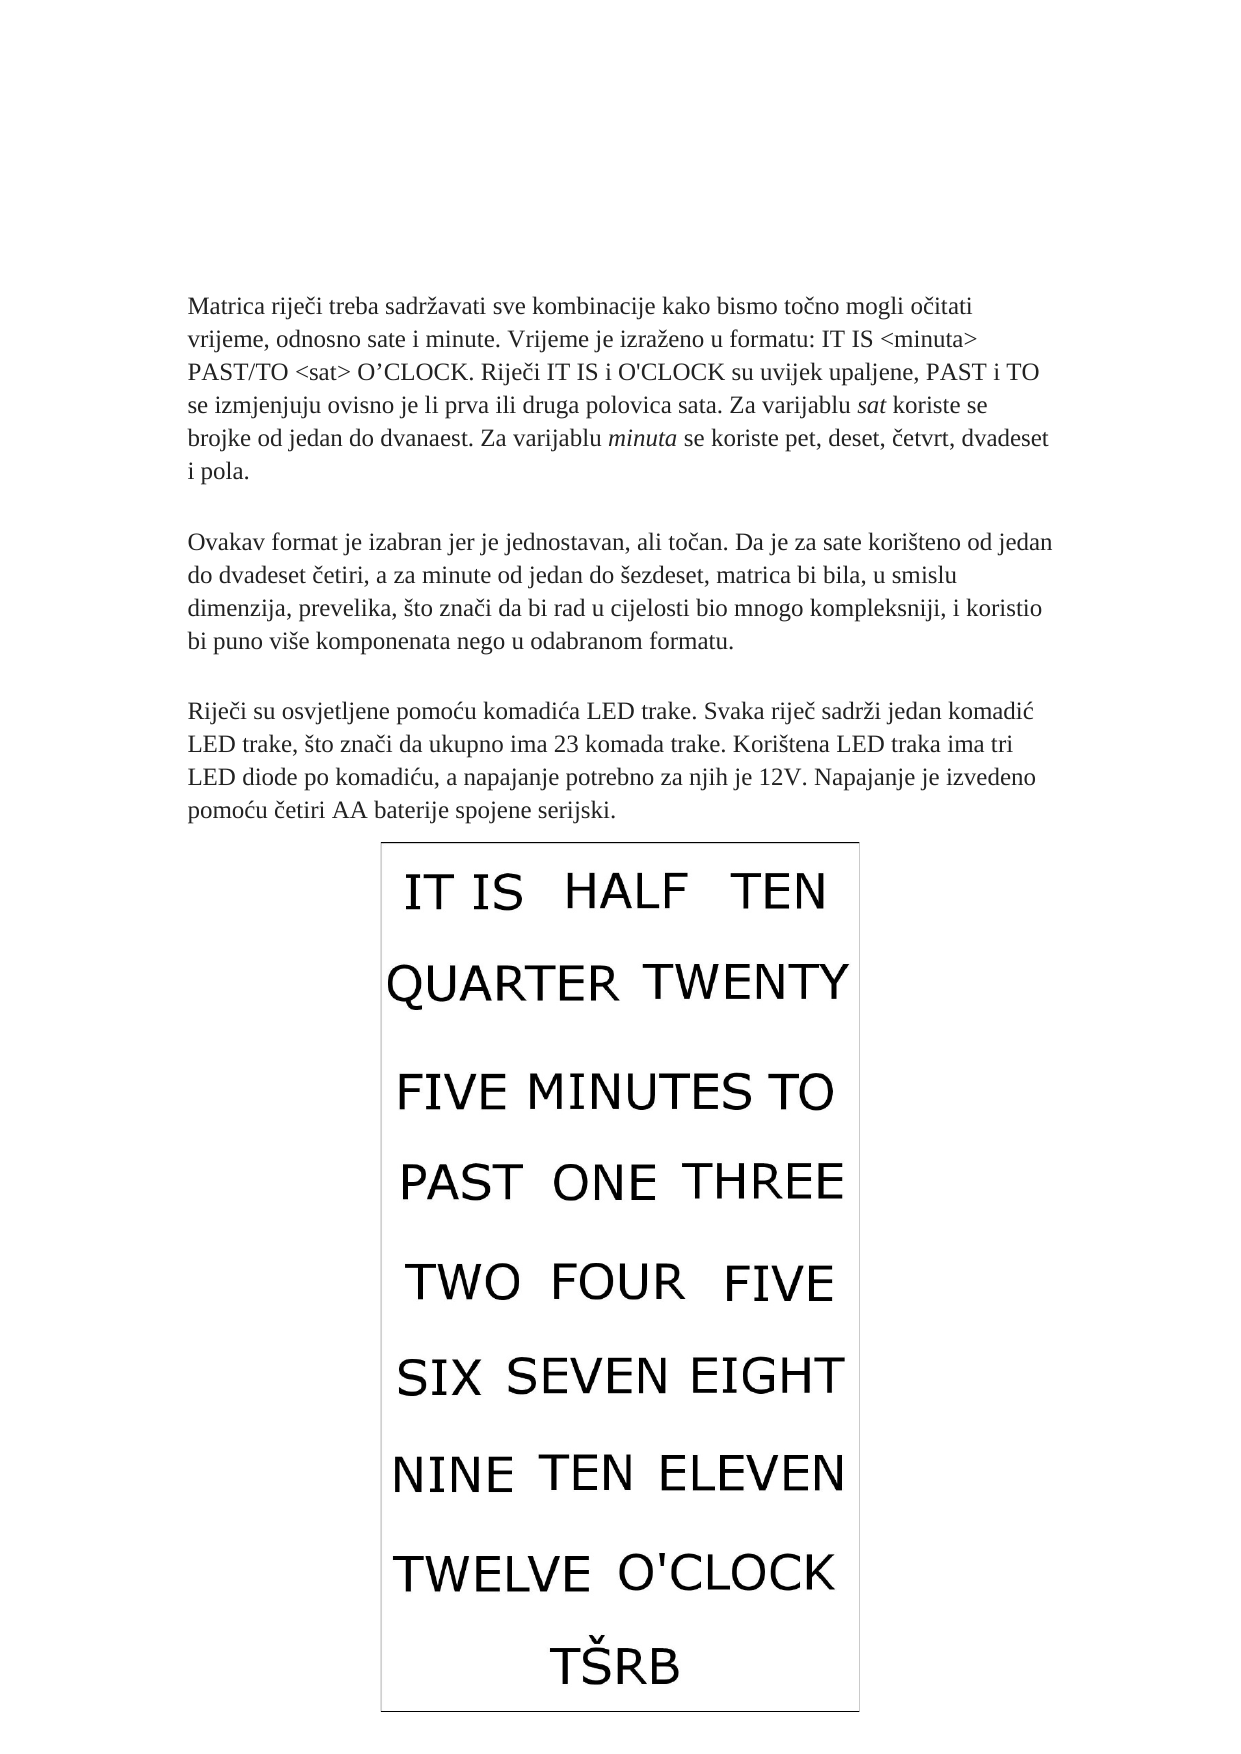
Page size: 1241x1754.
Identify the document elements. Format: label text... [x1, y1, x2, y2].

text Ovakav format je izabran jer je jednostavan, ali točan. Da je za sate korišteno od jedan do dvadeset četiri, a za minute od jedan do šezdeset, matrica bi bila, u smislu dimenzija, prevelika, što znači da bi rad u cijelosti bio mnogo kompleksniji, i koristio bi puno više komponenata nego u odabranom formatu. [187, 527, 1053, 654]
text Riječi su osvjetljene pomoću komadića LED trake. Svaka riječ sadrži jedan komadić LED trake, što znači da ukupno ima 23 komada trake. Korištena LED traka ima tri LED diode po komadiću, a napajanje potrebno za njih je 12V. Napajanje je izvedeno pomoću četiri AA baterije spojene serijski. [187, 696, 1053, 824]
text Matrica riječi treba sadržavati sve kombinacije kako bismo točno mogli očitati vrijeme, odnosno sate i minute. Vrijeme je izraženo u formatu: IT IS <minuta> PAST/TO <sat> O’CLOCK. Riječi IT IS i O'CLOCK su uvijek upaljene, PAST i TO se izmjenjuju ovisno je li prva ili druga polovica sata. Za varijablu sat koriste se brojke od jedan do dvanaest. Za varijablu minuta se koriste pet, deset, četvrt, dvadeset i pola. [187, 291, 1053, 485]
picture [380, 842, 860, 1712]
